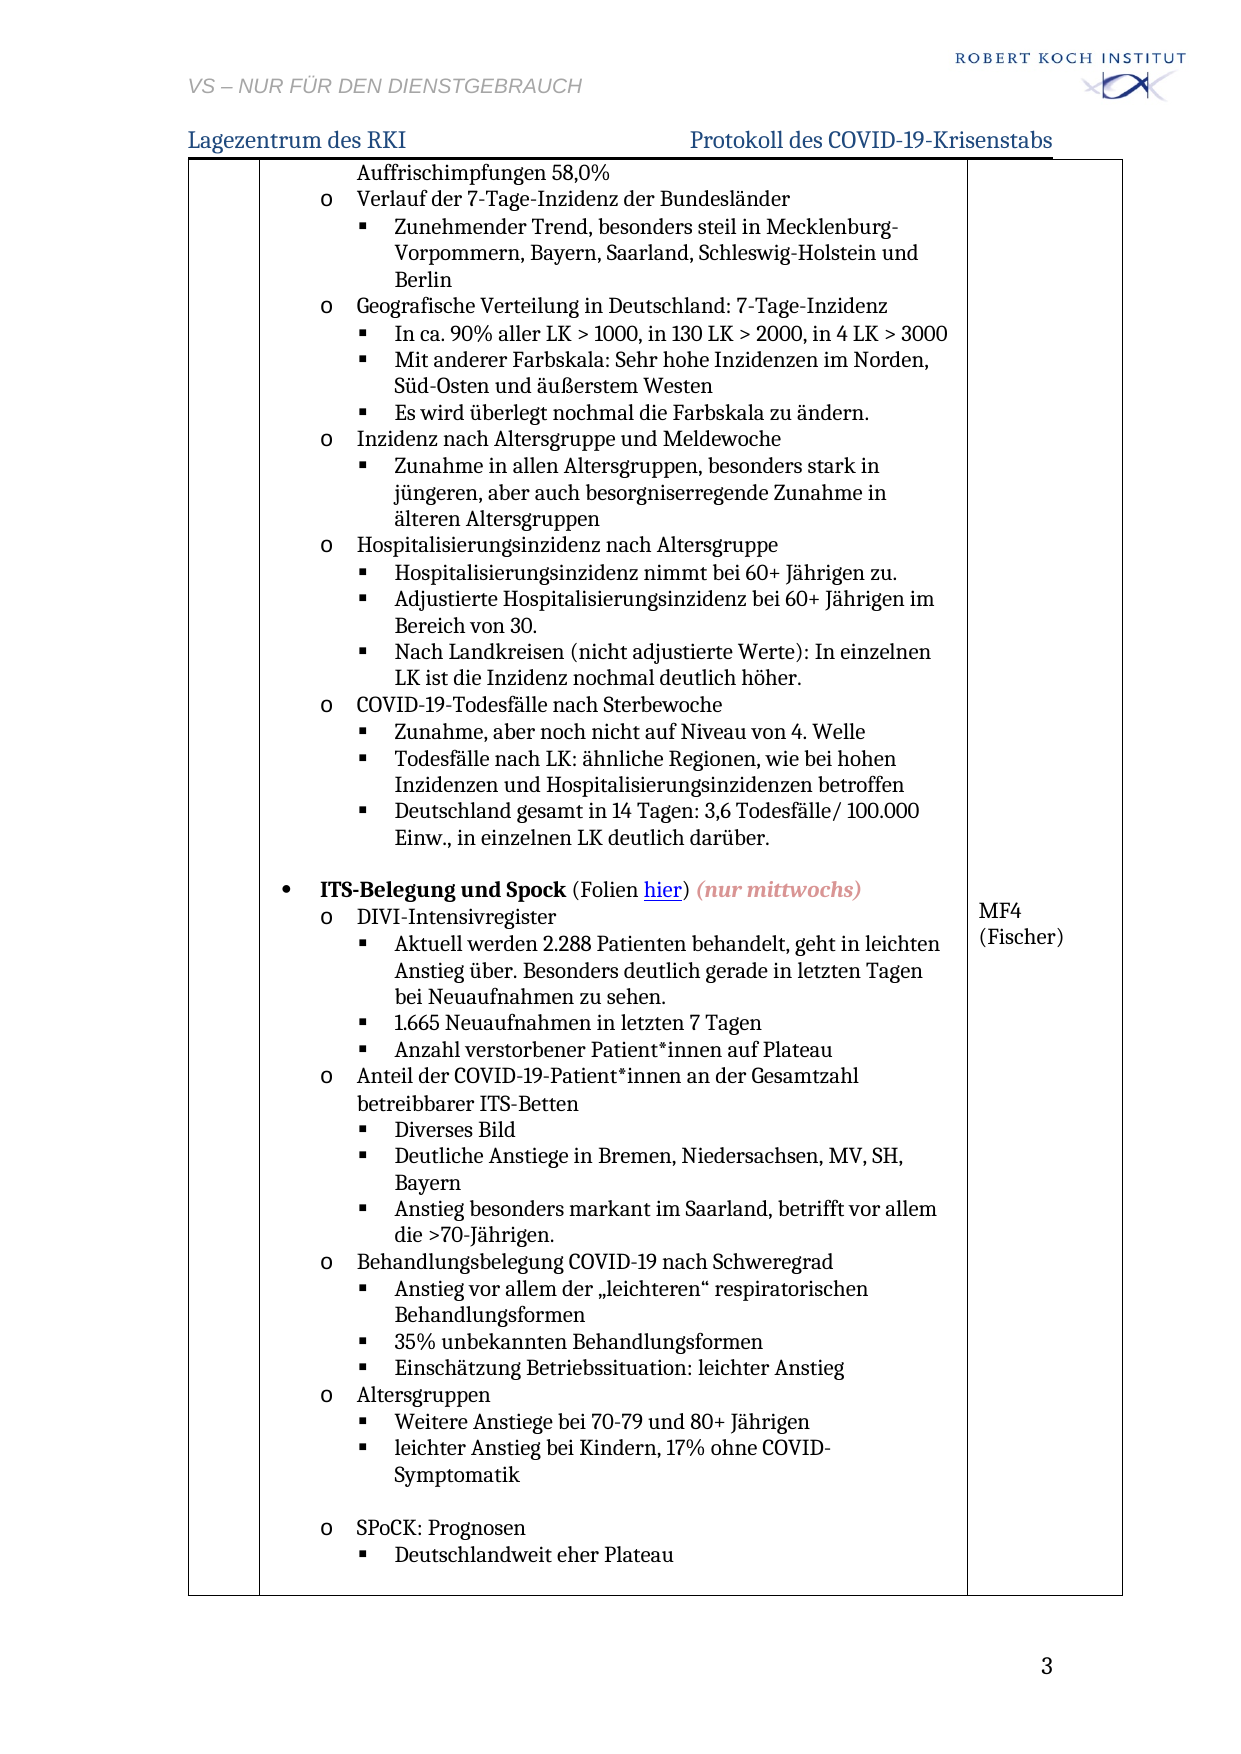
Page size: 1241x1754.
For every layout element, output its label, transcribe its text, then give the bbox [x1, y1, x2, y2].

picture [947, 28, 1207, 105]
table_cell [968, 160, 1122, 1594]
table_cell 1 [189, 160, 259, 1594]
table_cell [260, 160, 967, 1594]
